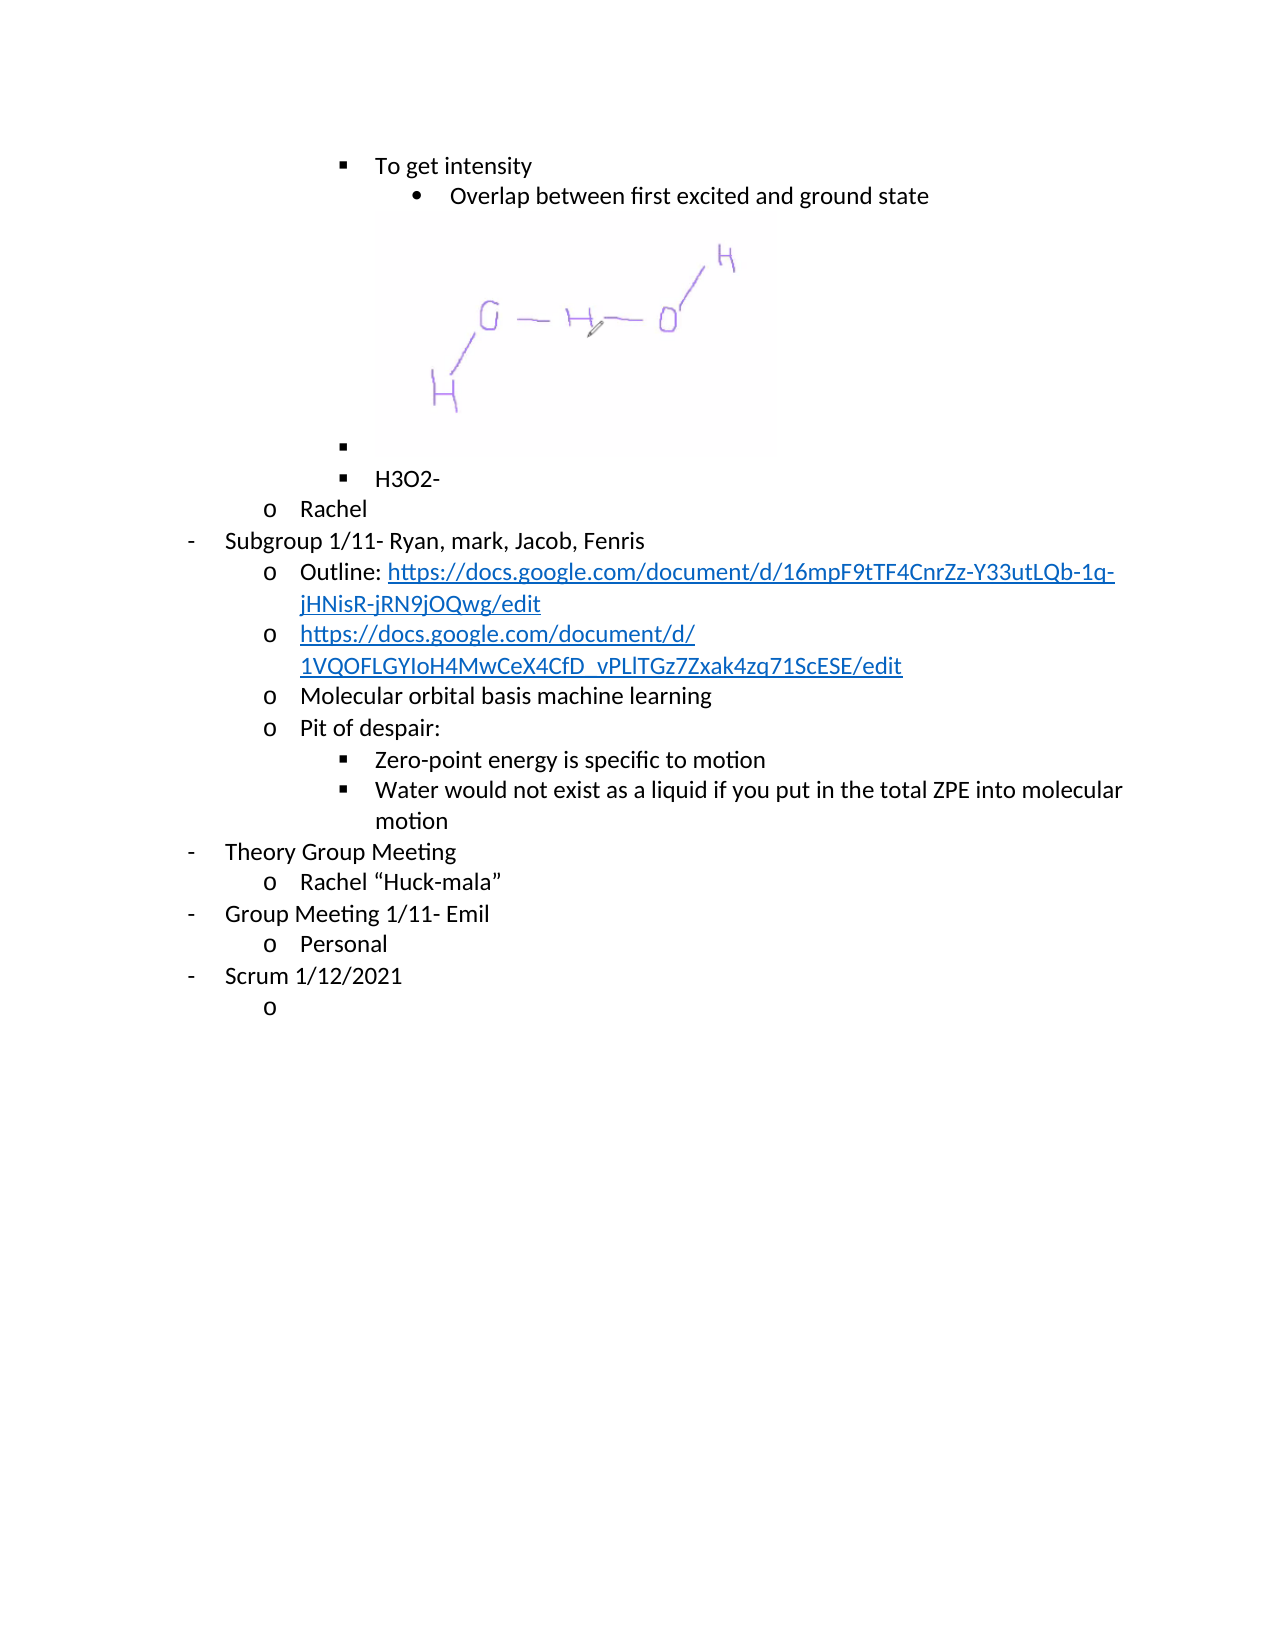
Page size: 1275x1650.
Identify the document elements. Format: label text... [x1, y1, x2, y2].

list Personal [262, 928, 1125, 960]
list Molecular orbital basis machine learning [262, 681, 1125, 712]
list Subgroup 1/11- Ryan, mark, Jacob, Fenris [187, 525, 1125, 556]
list Outline: https://docs.google.com/document/d/16mpF9tTF4CnrZz-Y33utLQb-1q-jHNisR-jRN9jOQwg/edit [262, 556, 1125, 618]
list To get intensity [337, 150, 1125, 181]
picture [375, 211, 778, 457]
list Theory Group Meeting [187, 836, 1125, 866]
list Scrum 1/12/2021 [187, 960, 1125, 991]
list Rachel [262, 494, 1125, 525]
list Overlap between first excited and ground state [412, 181, 1125, 211]
list H3O2- [337, 463, 1125, 494]
list Rachel “Huck-mala” [262, 866, 1125, 898]
list Group Meeting 1/11- Emil [187, 898, 1125, 928]
list Pit of despair: [262, 712, 1125, 744]
list https://docs.google.com/document/d/1VQOFLGYIoH4MwCeX4CfD_vPLlTGz7Zxak4zq71ScESE/edit [262, 618, 1125, 681]
list Water would not exist as a liquid if you put in the total ZPE into molecular motion [337, 774, 1125, 836]
list Zero-point energy is specific to motion [337, 744, 1125, 774]
